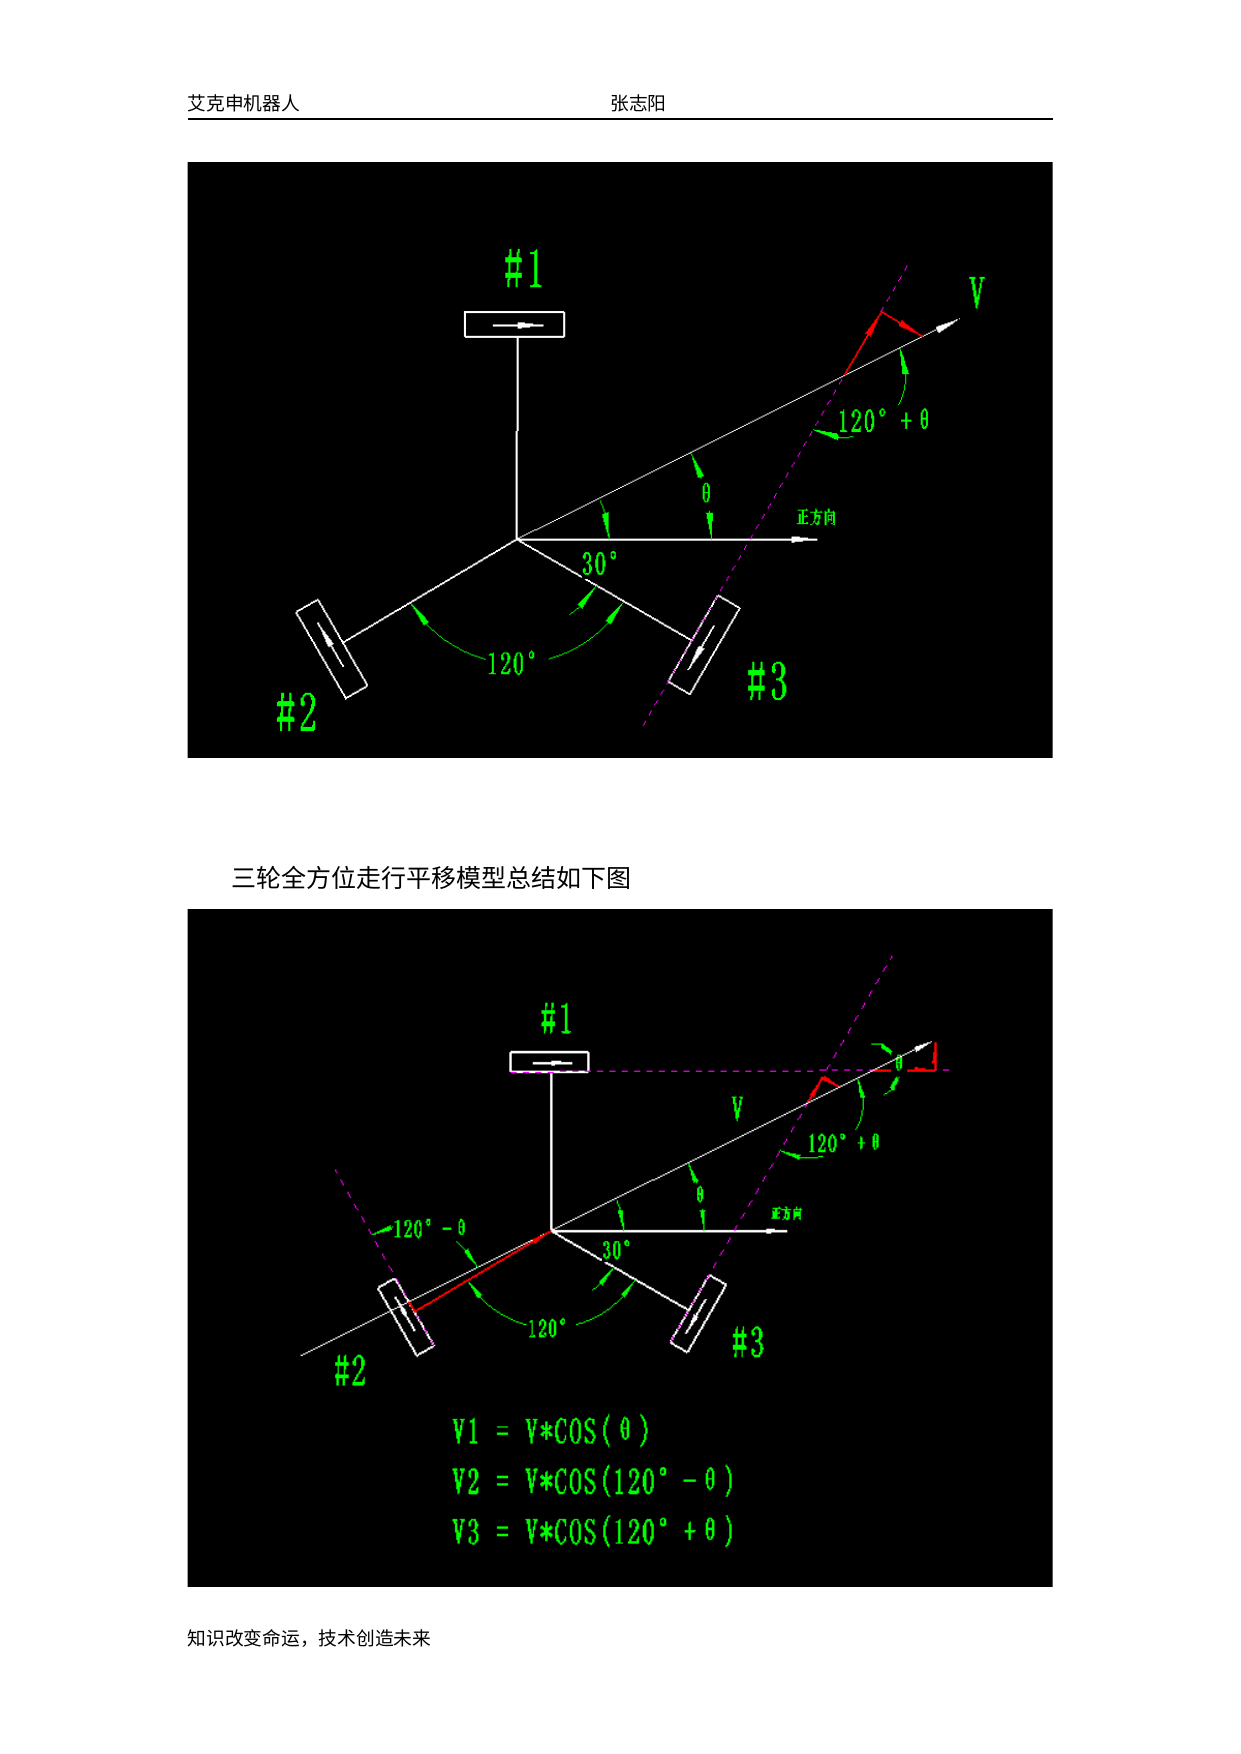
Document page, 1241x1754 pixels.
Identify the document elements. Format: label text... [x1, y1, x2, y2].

text 三轮全方位走行平移模型总结如下图 [187, 844, 1053, 909]
picture [187, 162, 1053, 758]
picture [187, 909, 1053, 1587]
